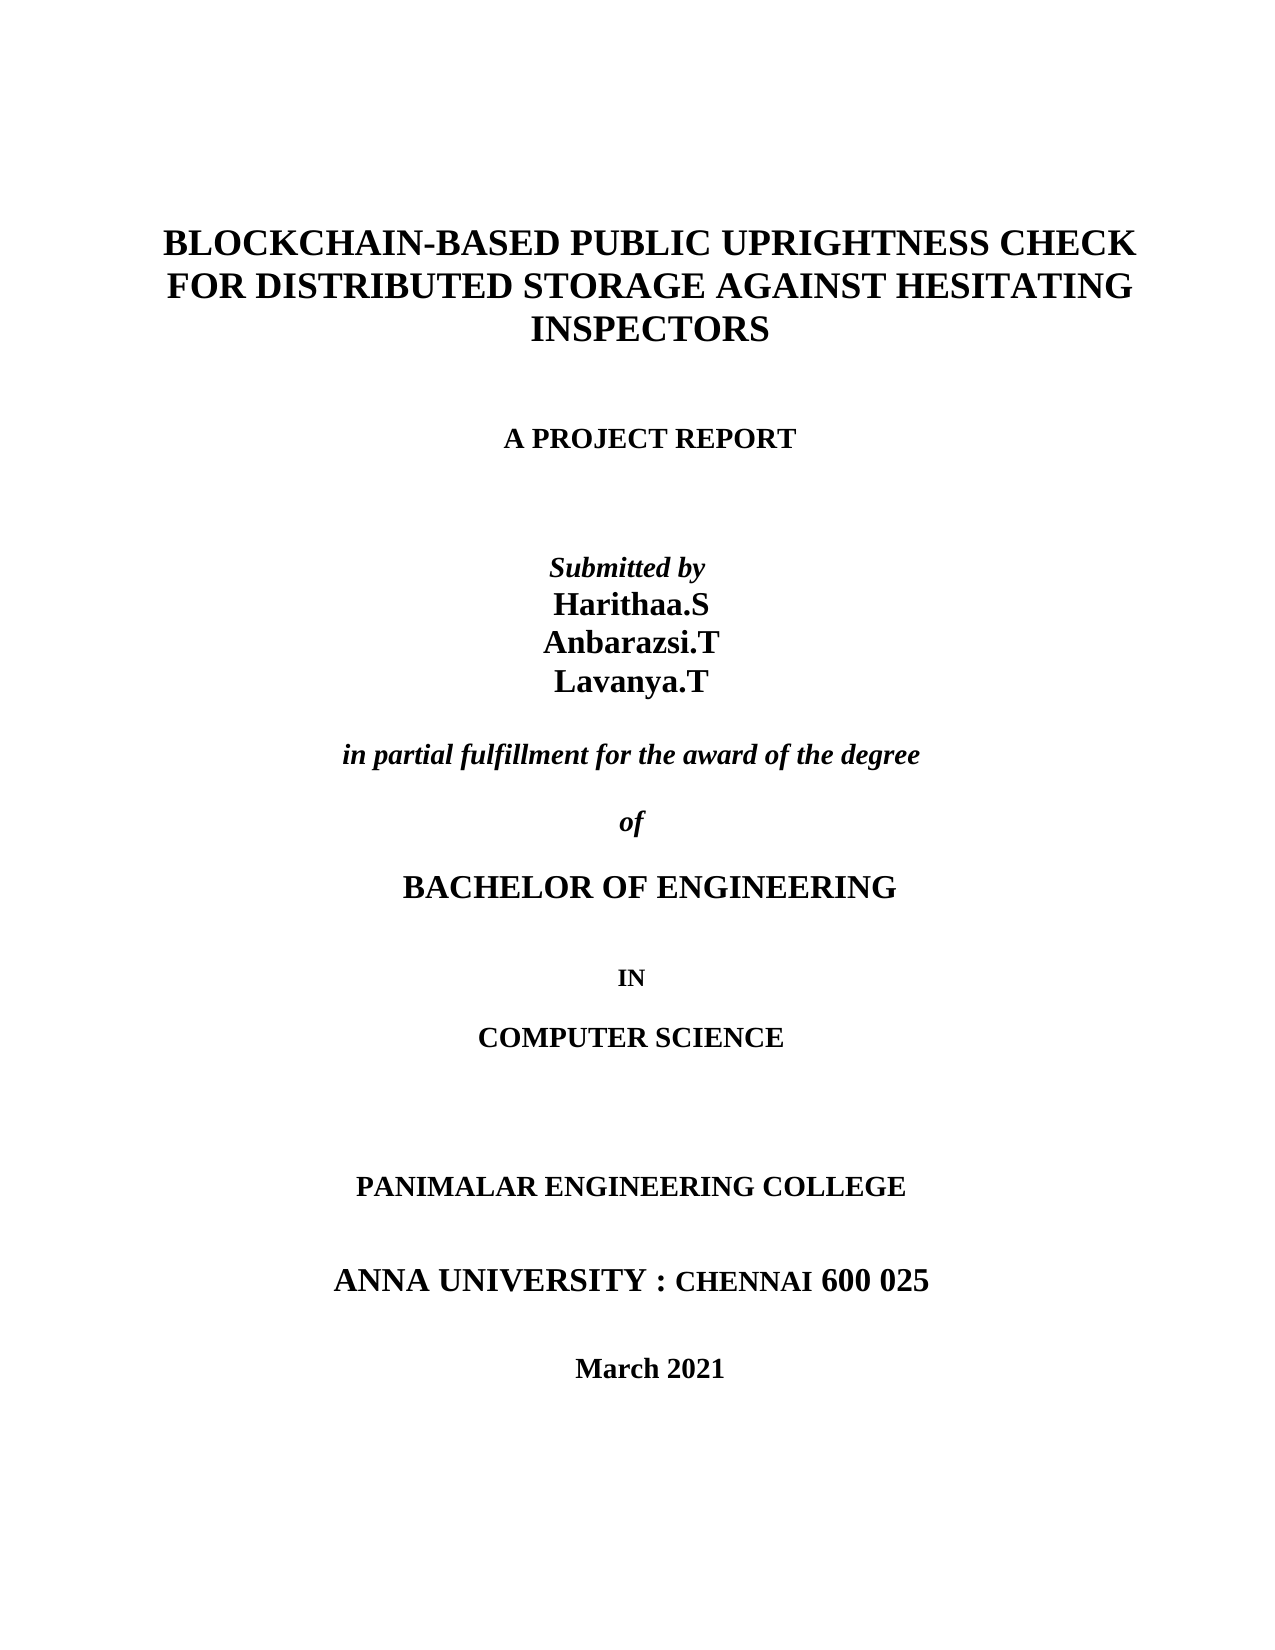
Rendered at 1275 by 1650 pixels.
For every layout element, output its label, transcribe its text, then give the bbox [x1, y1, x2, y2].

text of [125, 804, 1137, 838]
text March 2021 [162, 1351, 1137, 1384]
subtitle A PROJECT REPORT [162, 421, 1137, 455]
text Anbarazsi.T [125, 622, 1137, 661]
subtitle BACHELOR OF ENGINEERING [162, 867, 1137, 905]
text Lavanya.T [125, 661, 1137, 699]
subtitle Harithaa.S [125, 584, 1137, 622]
subtitle ANNA UNIVERSITY : CHENNAI 600 025 [125, 1260, 1137, 1298]
text PANIMALAR ENGINEERING COLLEGE [125, 1169, 1137, 1202]
subtitle Submitted by [162, 551, 1137, 584]
subtitle IN [125, 963, 1137, 991]
text BLOCKCHAIN-BASED PUBLIC UPRIGHTNESS CHECK FOR DISTRIBUTED STORAGE AGAINST HESITATING INSPECTORS [162, 220, 1137, 349]
text in partial fulfillment for the award of the degree [125, 737, 1137, 771]
text COMPUTER SCIENCE [125, 1020, 1137, 1054]
